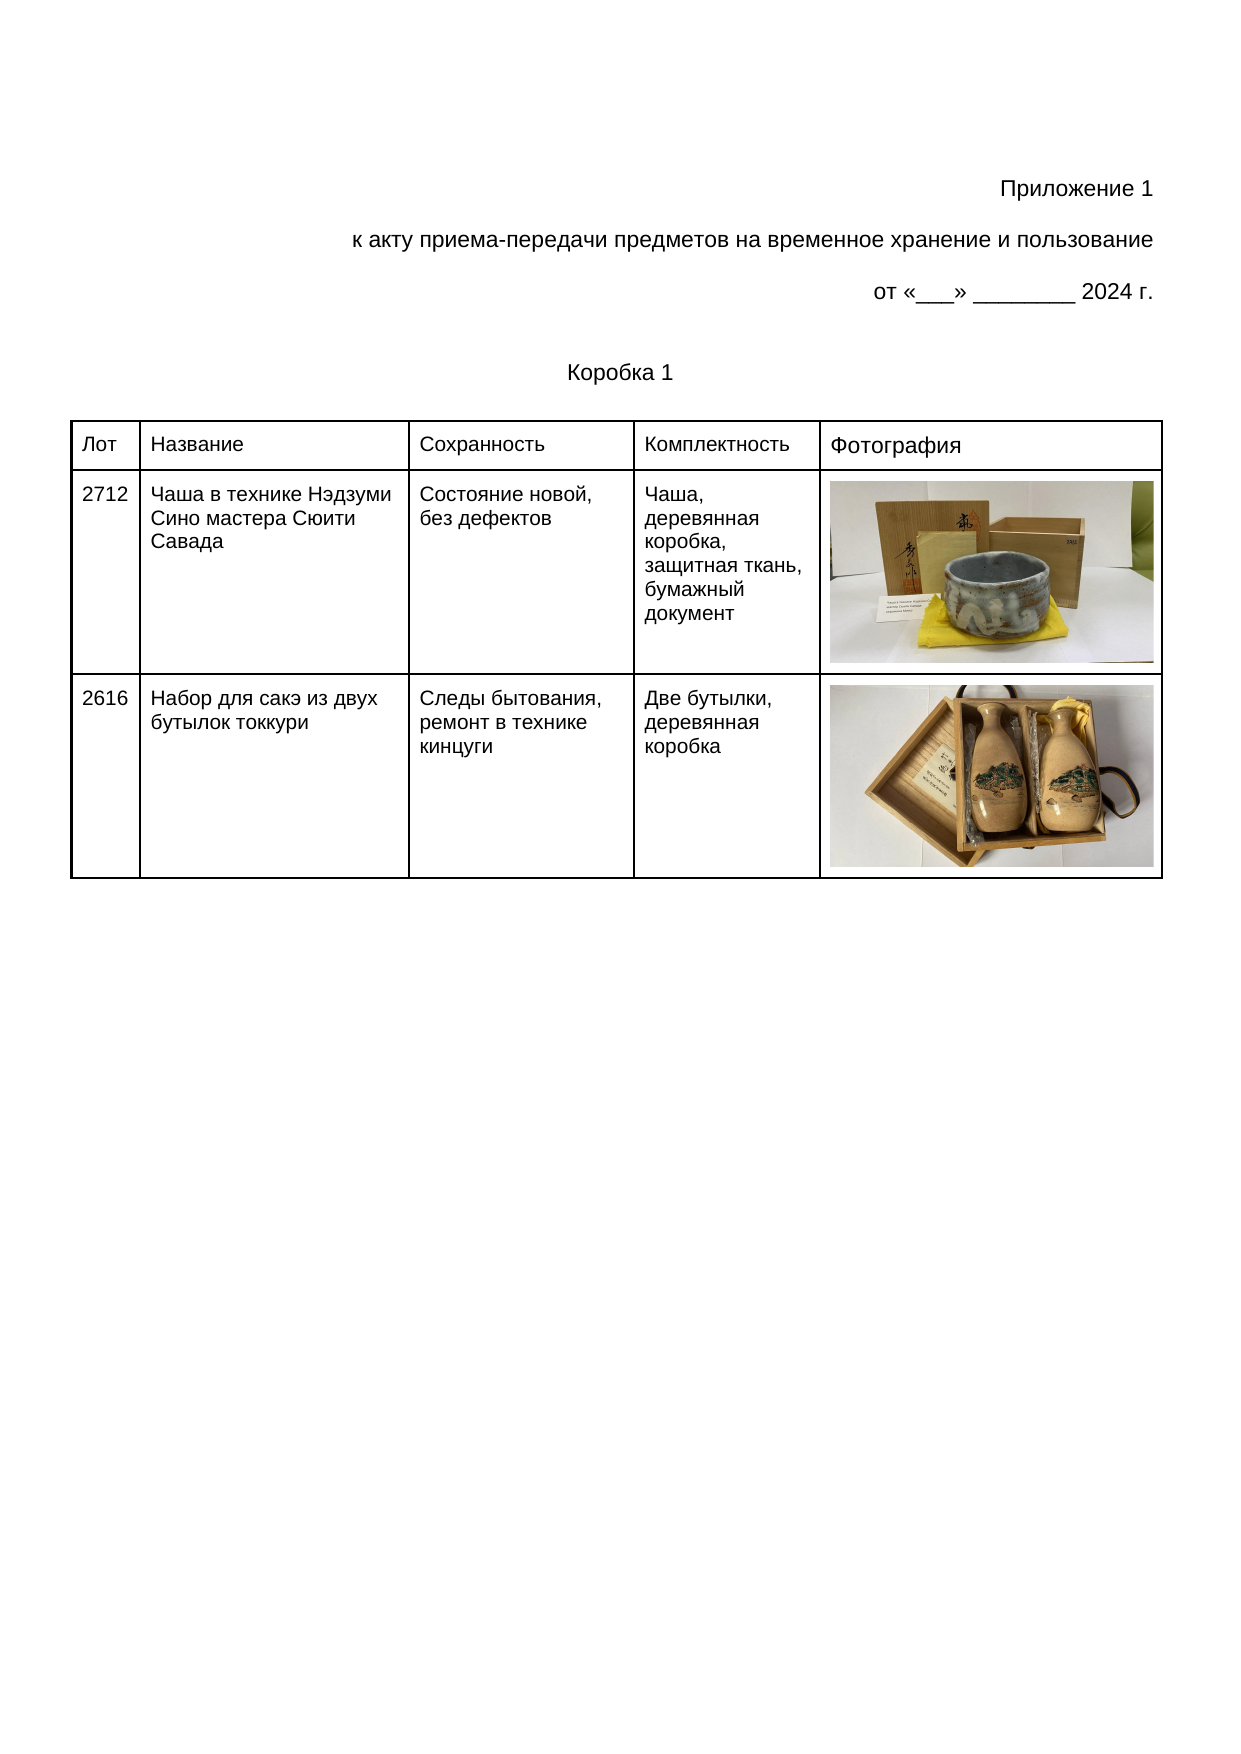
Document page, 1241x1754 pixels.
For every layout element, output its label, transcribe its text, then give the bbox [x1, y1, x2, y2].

picture [830, 481, 1154, 663]
table_cell Две бутылки, деревянная коробка [635, 675, 819, 877]
picture [830, 685, 1154, 867]
text Коробка 1 [150, 359, 1090, 386]
table_cell Следы бытования, ремонт в технике кинцуги [410, 675, 633, 877]
table_header Сохранность [410, 422, 633, 469]
table_cell Чаша в технике Нэдзуми Сино мастера Сюити Савада [141, 471, 408, 673]
table_cell Чаша, деревянная коробка, защитная ткань, бумажный документ [635, 471, 819, 673]
text от «___» ________ 2024 г. [150, 278, 1153, 304]
table_cell [821, 675, 1161, 877]
table_cell 2616 [73, 675, 139, 877]
text Приложение 1 [150, 175, 1153, 201]
table_cell Состояние новой, без дефектов [410, 471, 633, 673]
text к акту приема-передачи предметов на временное хранение и пользование [150, 226, 1153, 253]
table_header Название [141, 422, 408, 469]
table_cell 2712 [73, 471, 139, 673]
table_header Фотография [821, 422, 1161, 469]
table_cell [821, 471, 1161, 673]
table_cell Набор для сакэ из двух бутылок токкури [141, 675, 408, 877]
table_header Комплектность [635, 422, 819, 469]
table_header Лот [73, 422, 139, 469]
